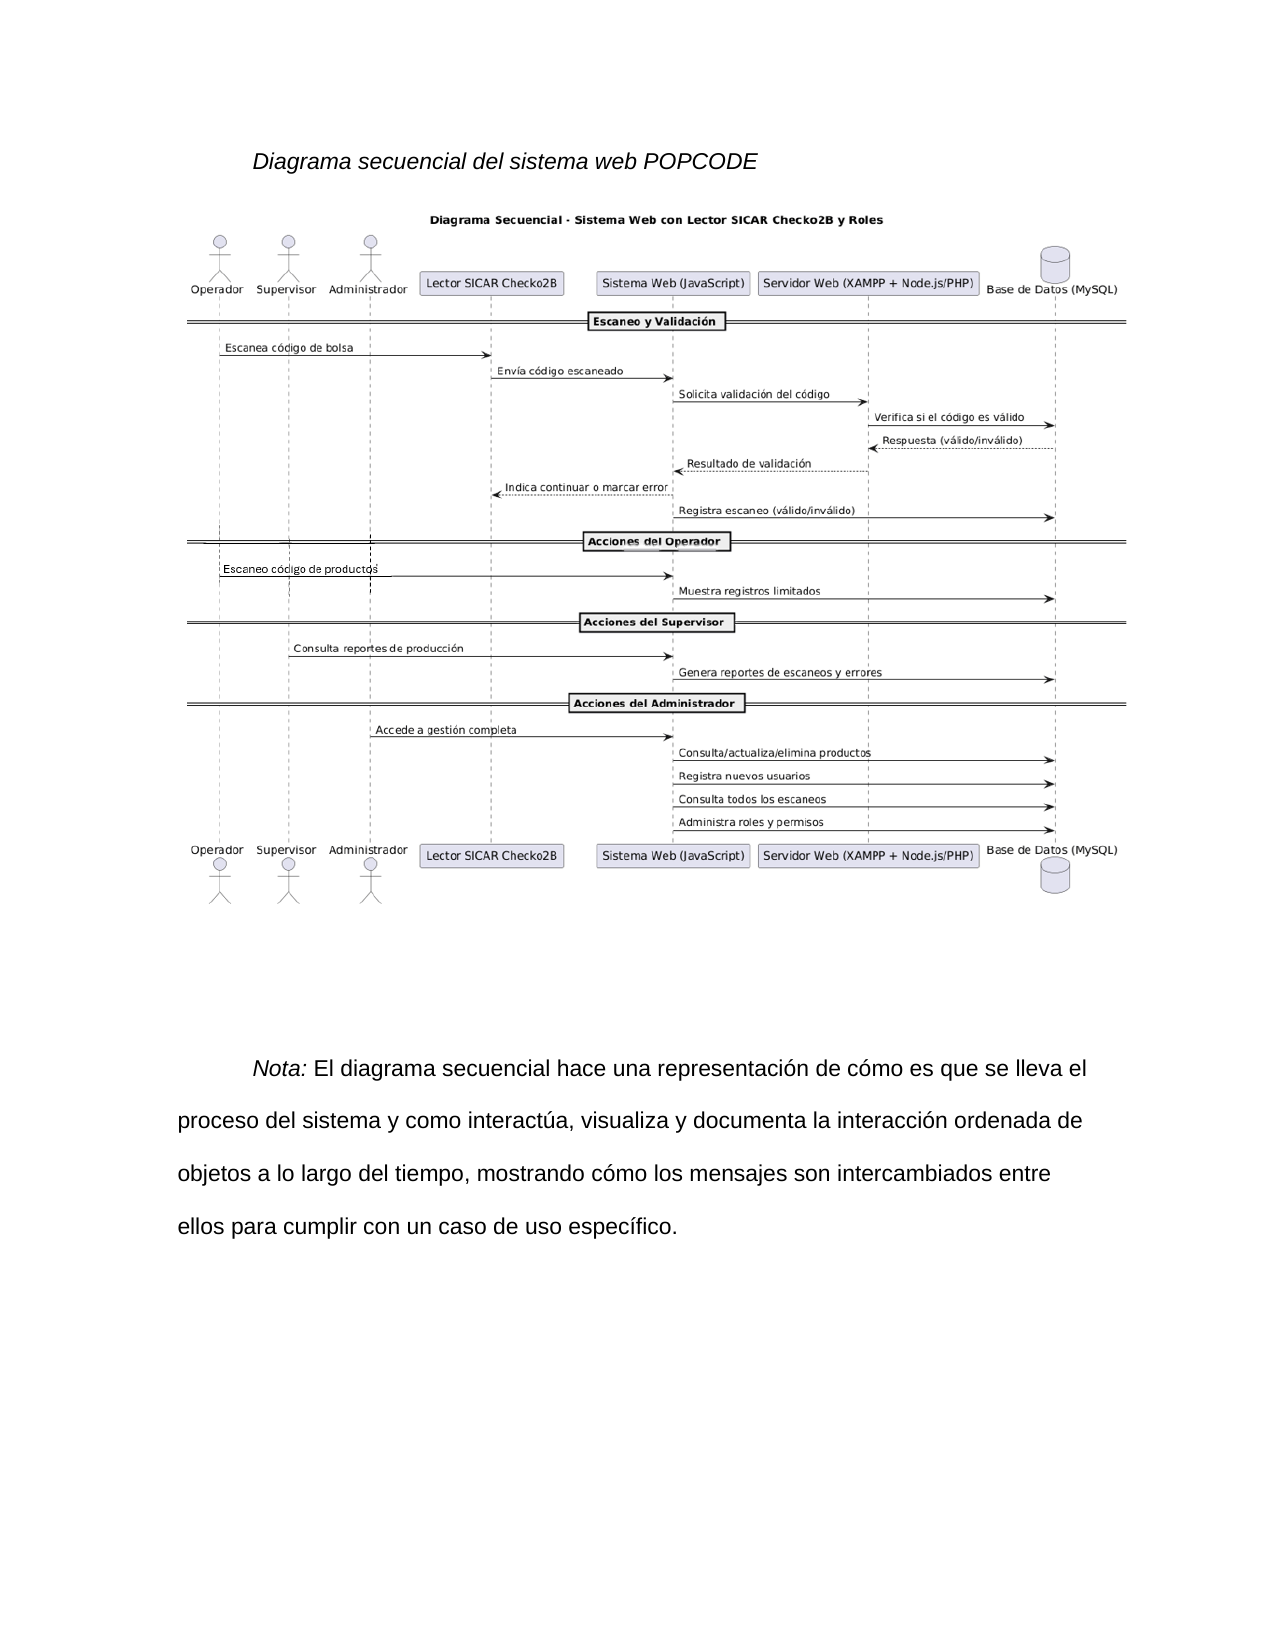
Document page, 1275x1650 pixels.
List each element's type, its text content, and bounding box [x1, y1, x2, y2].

text Nota: El diagrama secuencial hace una representación de cómo es que se lleva el proceso del sistema y como interactúa, visualiza y documenta la interacción ordenada de objetos a lo largo del tiempo, mostrando cómo los mensajes son intercambiados entre ellos para cumplir con un caso de uso específico. [177, 1055, 1098, 1239]
text Diagrama secuencial del sistema web POPCODE [177, 148, 1098, 174]
picture [150, 192, 1127, 916]
